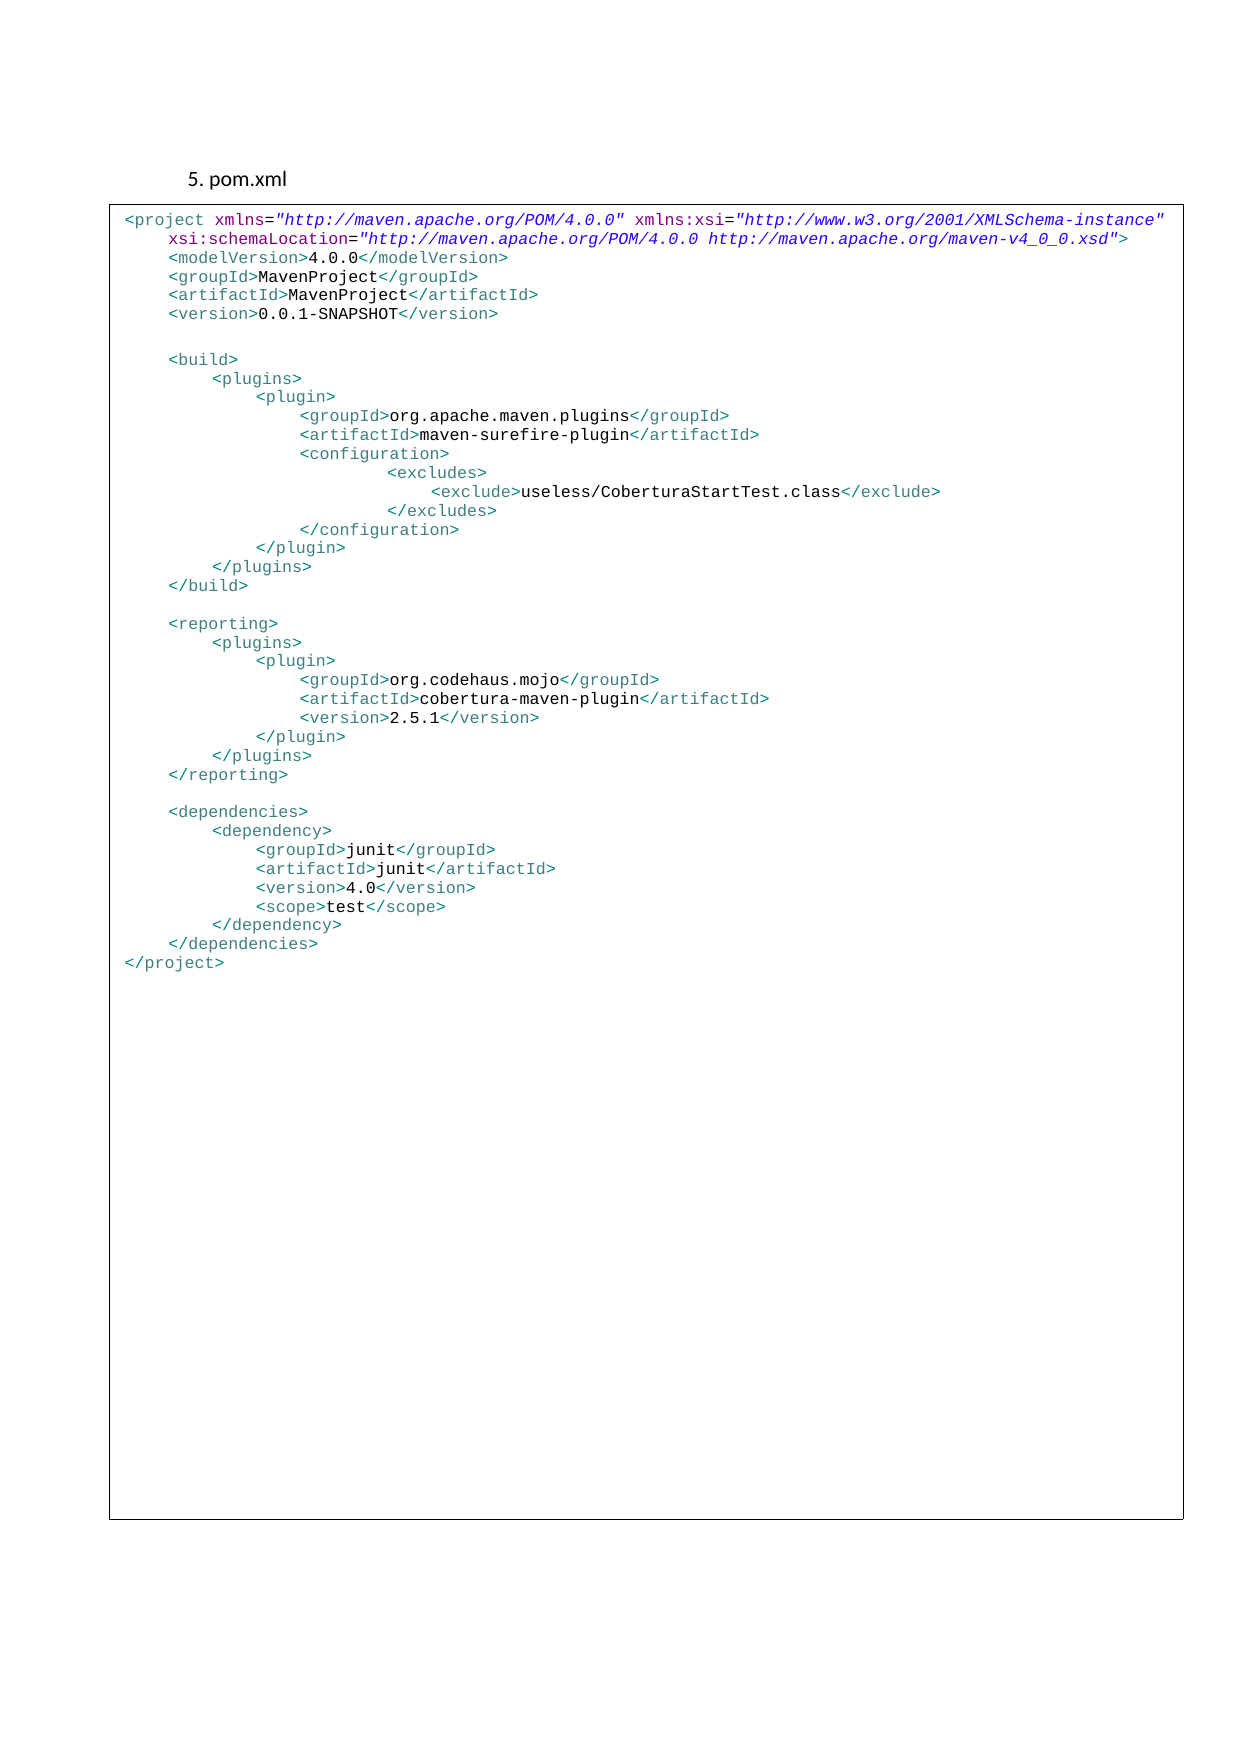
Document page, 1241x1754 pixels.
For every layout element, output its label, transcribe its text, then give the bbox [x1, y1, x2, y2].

text 5. pom.xml [187, 162, 1053, 194]
